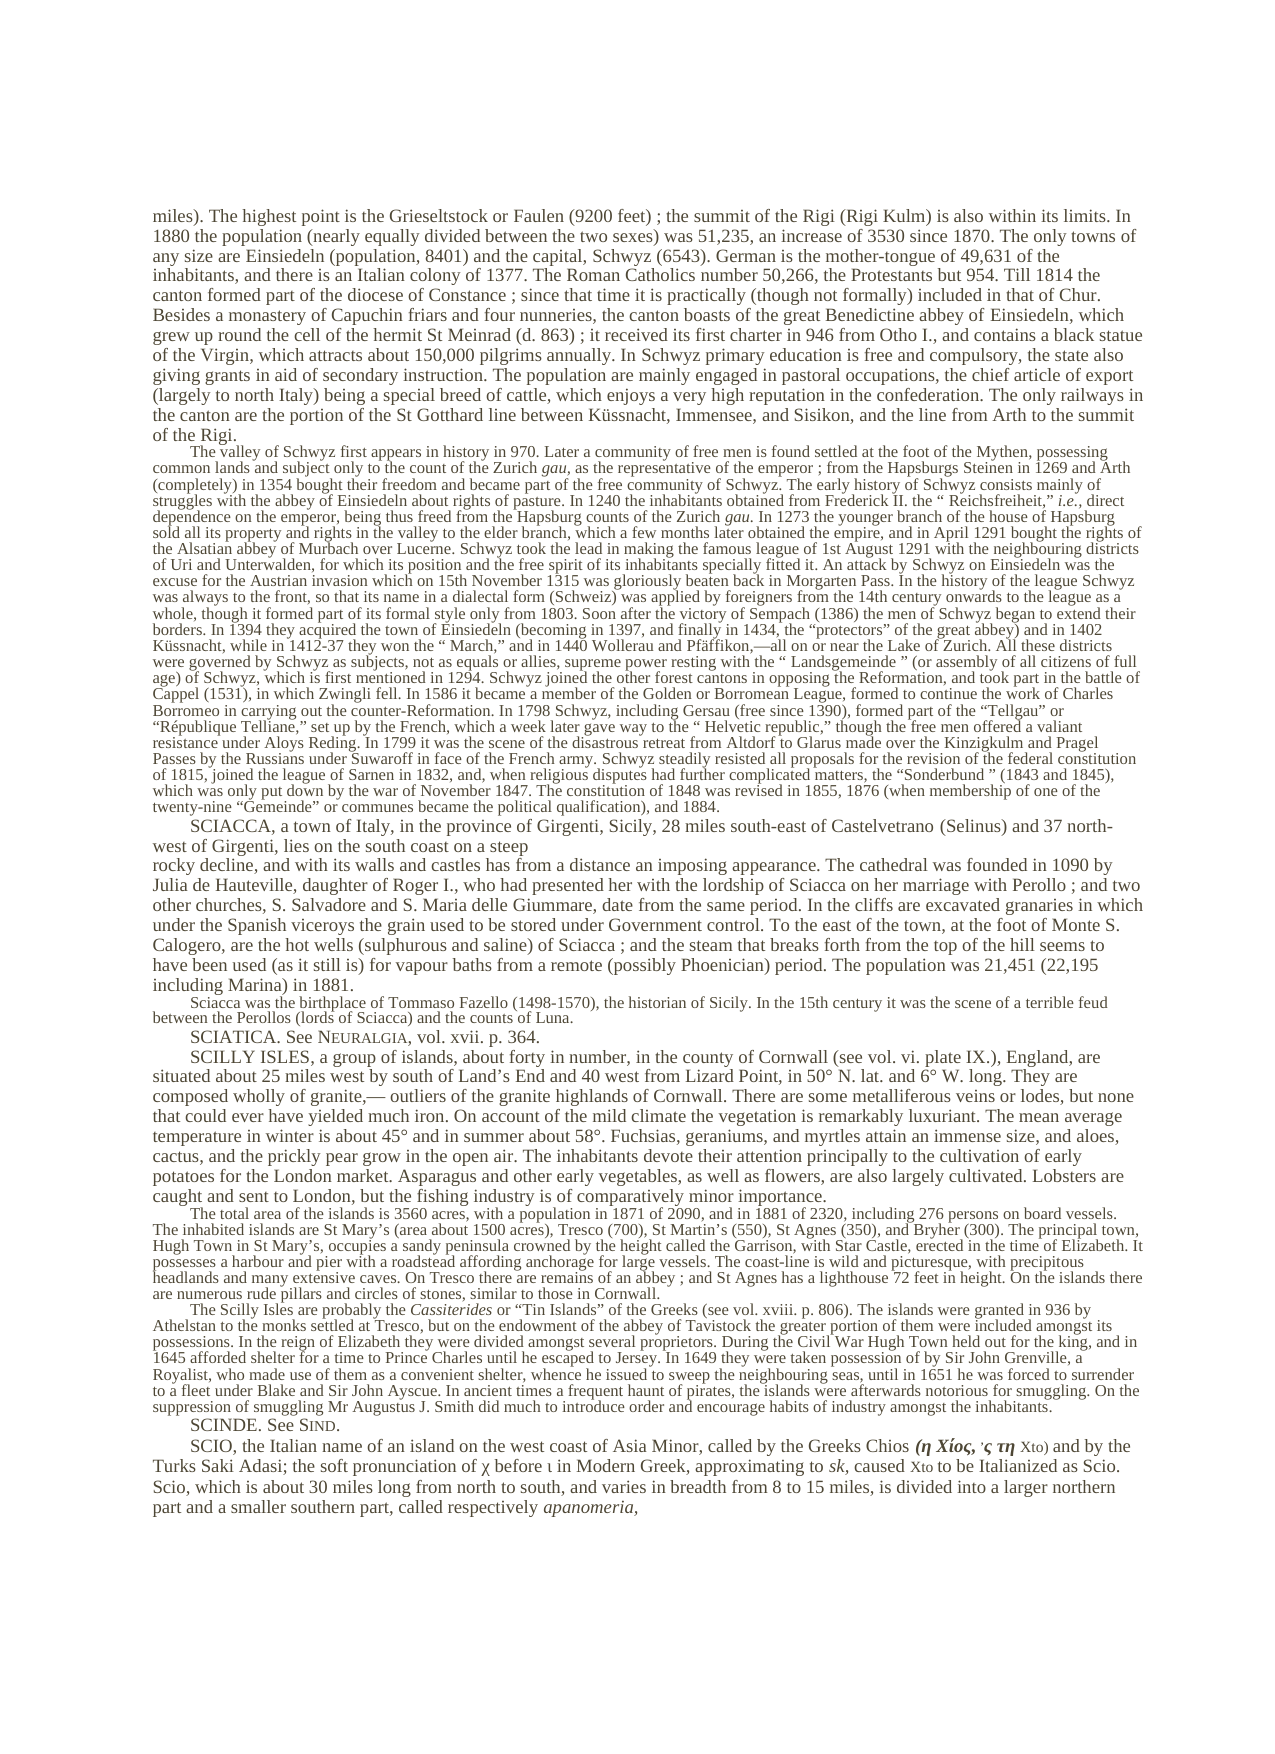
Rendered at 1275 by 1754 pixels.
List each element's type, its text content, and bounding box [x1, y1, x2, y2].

text The total area of the islands is 3560 acres, with a population in 1871 of 2090, and in 1881 of 2320, including 276 persons on board vessels. The inhabited islands are St Mary’s (area about 1500 acres), Tresco (700), St Martin’s (550), St Agnes (350), and Bryher (300). The principal town, Hugh Town in St Mary’s, occupies a sandy peninsula crowned by the height called the Garrison, with Star Castle, erected in the time of Elizabeth. It possesses a harbour and pier with a roadstead affording anchorage for large vessels. The coast-line is wild and picturesque, with precipitous headlands and many extensive caves. On Tresco there are remains of an abbey ; and St Agnes has a lighthouse 72 feet in height. On the islands there are numerous rude pillars and circles of stones, similar to those in Cornwall. [152, 1206, 1145, 1303]
text SCIO, the Italian name of an island on the west coast of Asia Minor, called by the Greeks Chios (η Χίος, ,ς τη Xto) and by the Turks Saki Adasi; the soft pronunciation of χ before ι in Modern Greek, approximating to sk, caused Xto to be Italianized as Scio. Scio, which is about 30 miles long from north to south, and varies in breadth from 8 to 15 miles, is divided into a larger northern part and a smaller southern part, called respectively apanomeria, [152, 1436, 1145, 1518]
text SCINDE. See Sind. [152, 1416, 1145, 1436]
text The valley of Schwyz first appears in history in 970. Later a community of free men is found settled at the foot of the Mythen, possessing common lands and subject only to the count of the Zurich gau, as the representative of the emperor ; from the Hapsburgs Steinen in 1269 and Arth (completely) in 1354 bought their freedom and became part of the free community of Schwyz. The early history of Schwyz consists mainly of struggles with the abbey of Einsiedeln about rights of pasture. In 1240 the inhabitants obtained from Frederick II. the “ Reichsfreiheit,” i.e., direct dependence on the emperor, being thus freed from the Hapsburg counts of the Zurich gau. In 1273 the younger branch of the house of Hapsburg sold all its property and rights in the valley to the elder branch, which a few months later obtained the empire, and in April 1291 bought the rights of the Alsatian abbey of Murbach over Lucerne. Schwyz took the lead in making the famous league of 1st August 1291 with the neighbouring districts of Uri and Unterwalden, for which its position and the free spirit of its inhabitants specially fitted it. An attack by Schwyz on Einsiedeln was the excuse for the Austrian invasion which on 15th November 1315 was gloriously beaten back in Morgarten Pass. In the history of the league Schwyz was always to the front, so that its name in a dialectal form (Schweiz) was applied by foreigners from the 14th century onwards to the league as a whole, though it formed part of its formal style only from 1803. Soon after the victory of Sempach (1386) the men of Schwyz began to extend their borders. In 1394 they acquired the town of Einsiedeln (becoming in 1397, and finally in 1434, the “protectors” of the great abbey) and in 1402 Küssnacht, while in 1412-37 they won the “ March,” and in 1440 Wollerau and Pfäffikon,—all on or near the Lake of Zurich. All these districts were governed by Schwyz as subjects, not as equals or allies, supreme power resting with the “ Landsgemeinde ” (or assembly of all citizens of full age) of Schwyz, which is first mentioned in 1294. Schwyz joined the other forest cantons in opposing the Reformation, and took part in the battle of Cappel (1531), in which Zwingli fell. In 1586 it became a member of the Golden or Borromean League, formed to continue the work of Charles Borromeo in carrying out the counter-Reformation. In 1798 Schwyz, including Gersau (free since 1390), formed part of the “Tellgau” or “République Telliane,” set up by the French, which a week later gave way to the “ Helvetic republic,” though the free men offered a valiant resistance under Aloys Reding. In 1799 it was the scene of the disastrous retreat from Altdorf to Glarus made over the Kinzigkulm and Pragel Passes by the Russians under Suwaroff in face of the French army. Schwyz steadily resisted all proposals for the revision of the federal constitution of 1815, joined the league of Sarnen in 1832, and, when religious disputes had further complicated matters, the “Sonderbund ” (1843 and 1845), which was only put down by the war of November 1847. The constitution of 1848 was revised in 1855, 1876 (when membership of one of the twenty-nine “Gemeinde” or communes became the political qualification), and 1884. [152, 445, 1145, 816]
text rocky decline, and with its walls and castles has from a distance an imposing appearance. The cathedral was founded in 1090 by Julia de Hauteville, daughter of Roger I., who had presented her with the lordship of Sciacca on her marriage with Perollo ; and two other churches, S. Salvadore and S. Maria delle Giummare, date from the same period. In the cliffs are excavated granaries in which under the Spanish viceroys the grain used to be stored under Government control. To the east of the town, at the foot of Monte S. Calogero, are the hot wells (sulphurous and saline) of Sciacca ; and the steam that breaks forth from the top of the hill seems to have been used (as it still is) for vapour baths from a remote (possibly Phoenician) period. The population was 21,451 (22,195 including Marina) in 1881. [152, 856, 1145, 995]
text miles). The highest point is the Grieseltstock or Faulen (9200 feet) ; the summit of the Rigi (Rigi Kulm) is also within its limits. In 1880 the population (nearly equally divided between the two sexes) was 51,235, an increase of 3530 since 1870. The only towns of any size are Einsiedeln (population, 8401) and the capital, Schwyz (6543). German is the mother-tongue of 49,631 of the inhabitants, and there is an Italian colony of 1377. The Roman Catholics number 50,266, the Protestants but 954. Till 1814 the canton formed part of the diocese of Constance ; since that time it is practically (though not formally) included in that of Chur. Besides a monastery of Capuchin friars and four nunneries, the canton boasts of the great Benedictine abbey of Einsiedeln, which grew up round the cell of the hermit St Meinrad (d. 863) ; it received its first charter in 946 from Otho I., and contains a black statue of the Virgin, which attracts about 150,000 pilgrims annually. In Schwyz primary education is free and compulsory, the state also giving grants in aid of secondary instruction. The population are mainly engaged in pastoral occupations, the chief article of export (largely to north Italy) being a special breed of cattle, which enjoys a very high reputation in the confederation. The only railways in the canton are the portion of the St Gotthard line between Küssnacht, Immensee, and Sisikon, and the line from Arth to the summit of the Rigi. [152, 206, 1145, 445]
text SCIATICA. See Neuralgia, vol. xvii. p. 364. [152, 1027, 1145, 1047]
text Sciacca was the birthplace of Tommaso Fazello (1498-1570), the historian of Sicily. In the 15th century it was the scene of a terrible feud between the Perollos (lords of Sciacca) and the counts of Luna. [152, 995, 1145, 1027]
text SCIACCA, a town of Italy, in the province of Girgenti, Sicily, 28 miles south-east of Castelvetrano (Selinus) and 37 north-west of Girgenti, lies on the south coast on a steep [152, 816, 1145, 856]
text The Scilly Isles are probably the Cassiterides or “Tin Islands” of the Greeks (see vol. xviii. p. 806). The islands were granted in 936 by Athelstan to the monks settled at Tresco, but on the endowment of the abbey of Tavistock the greater portion of them were included amongst its possessions. In the reign of Elizabeth they were divided amongst several proprietors. During the Civil War Hugh Town held out for the king, and in 1645 afforded shelter for a time to Prince Charles until he escaped to Jersey. In 1649 they were taken possession of by Sir John Grenville, a Royalist, who made use of them as a convenient shelter, whence he issued to sweep the neighbouring seas, until in 1651 he was forced to surrender to a fleet under Blake and Sir John Ayscue. In ancient times a frequent haunt of pirates, the islands were afterwards notorious for smuggling. On the suppression of smuggling Mr Augustus J. Smith did much to introduce order and encourage habits of industry amongst the inhabitants. [152, 1303, 1145, 1416]
text SCILLY ISLES, a group of islands, about forty in number, in the county of Cornwall (see vol. vi. plate IX.), England, are situated about 25 miles west by south of Land’s End and 40 west from Lizard Point, in 50° N. lat. and 6° W. long. They are composed wholly of granite,— outliers of the granite highlands of Cornwall. There are some metalliferous veins or lodes, but none that could ever have yielded much iron. On account of the mild climate the vegetation is remarkably luxuriant. The mean average temperature in winter is about 45° and in summer about 58°. Fuchsias, geraniums, and myrtles attain an immense size, and aloes, cactus, and the prickly pear grow in the open air. The inhabitants devote their attention principally to the cultivation of early potatoes for the London market. Asparagus and other early vegetables, as well as flowers, are also largely cultivated. Lobsters are caught and sent to London, but the fishing industry is of comparatively minor importance. [152, 1047, 1145, 1206]
